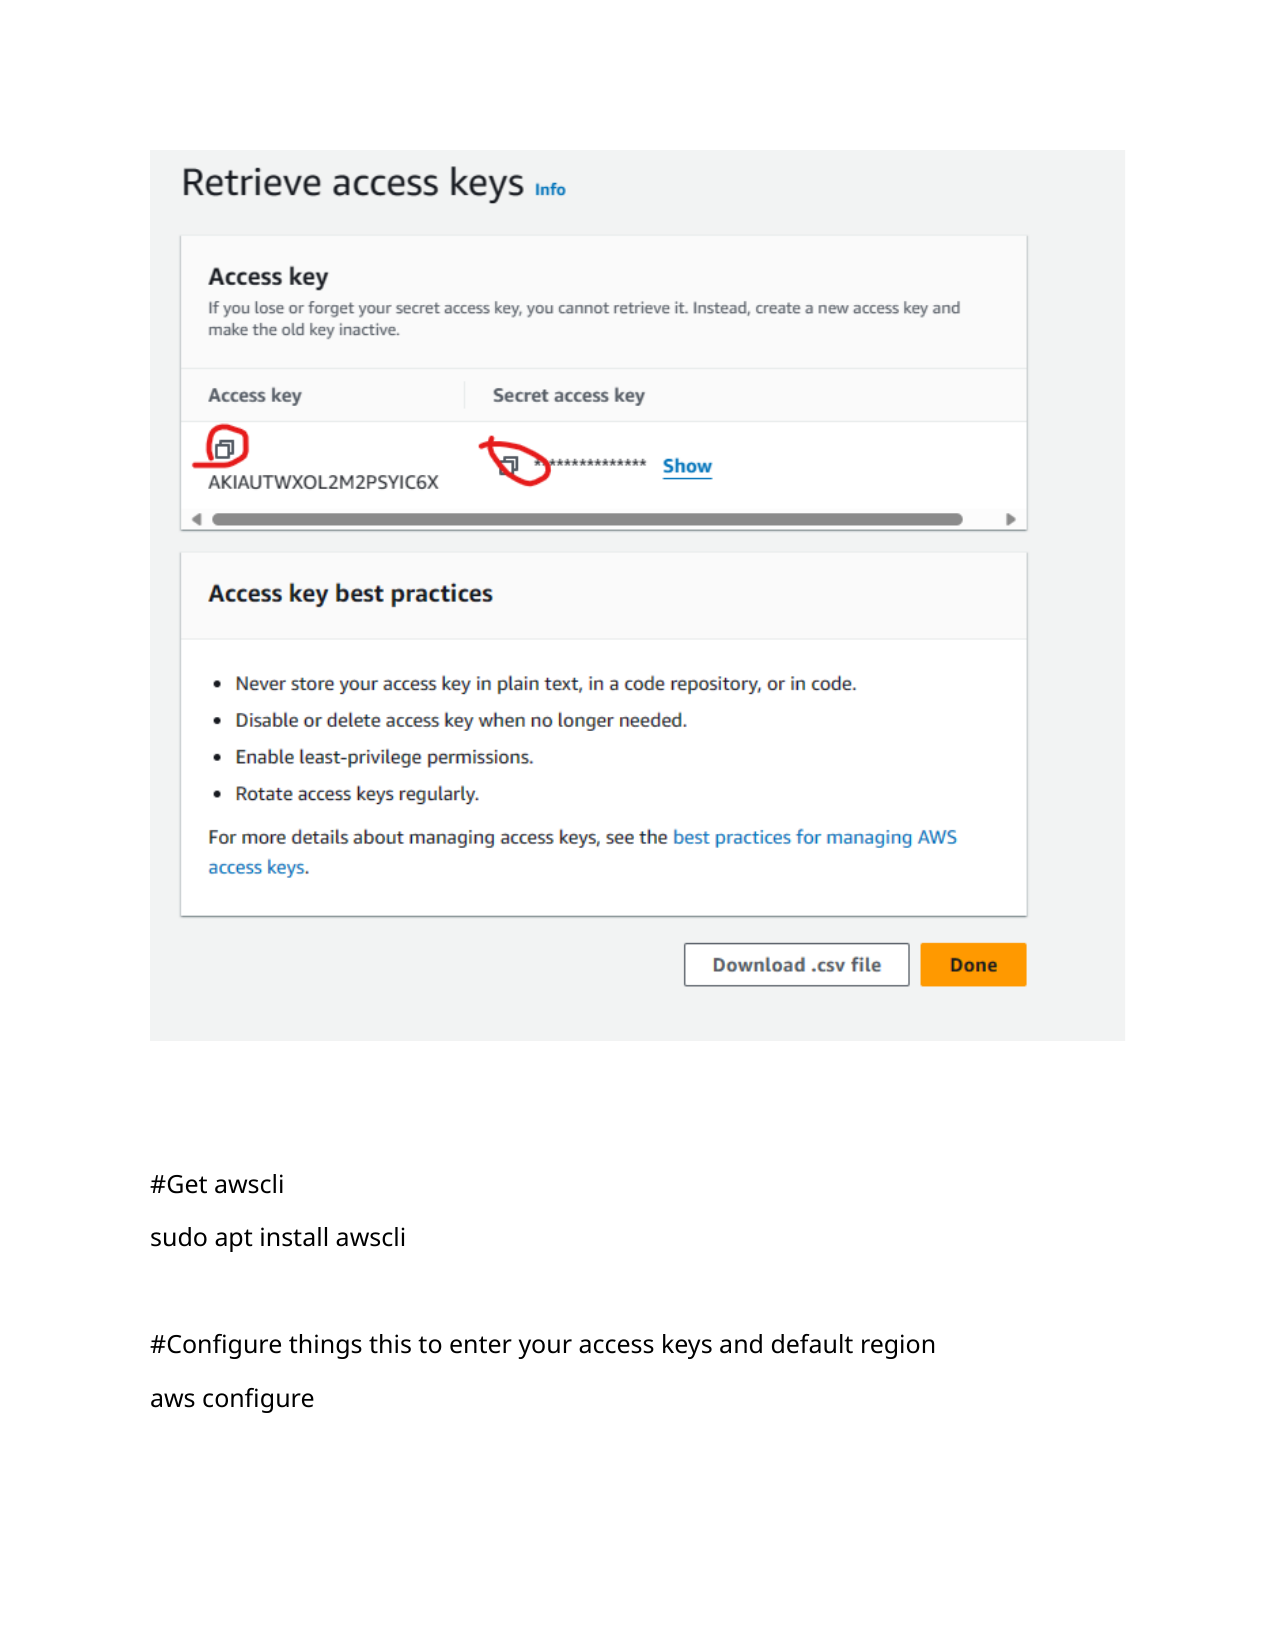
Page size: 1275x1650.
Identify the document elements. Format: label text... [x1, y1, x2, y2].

text sudo apt install awscli [150, 1220, 1125, 1254]
text #Get awscli [150, 1167, 1125, 1201]
picture [150, 150, 1125, 1041]
text #Configure things this to enter your access keys and default region [150, 1327, 1125, 1361]
text aws configure [150, 1380, 1125, 1414]
